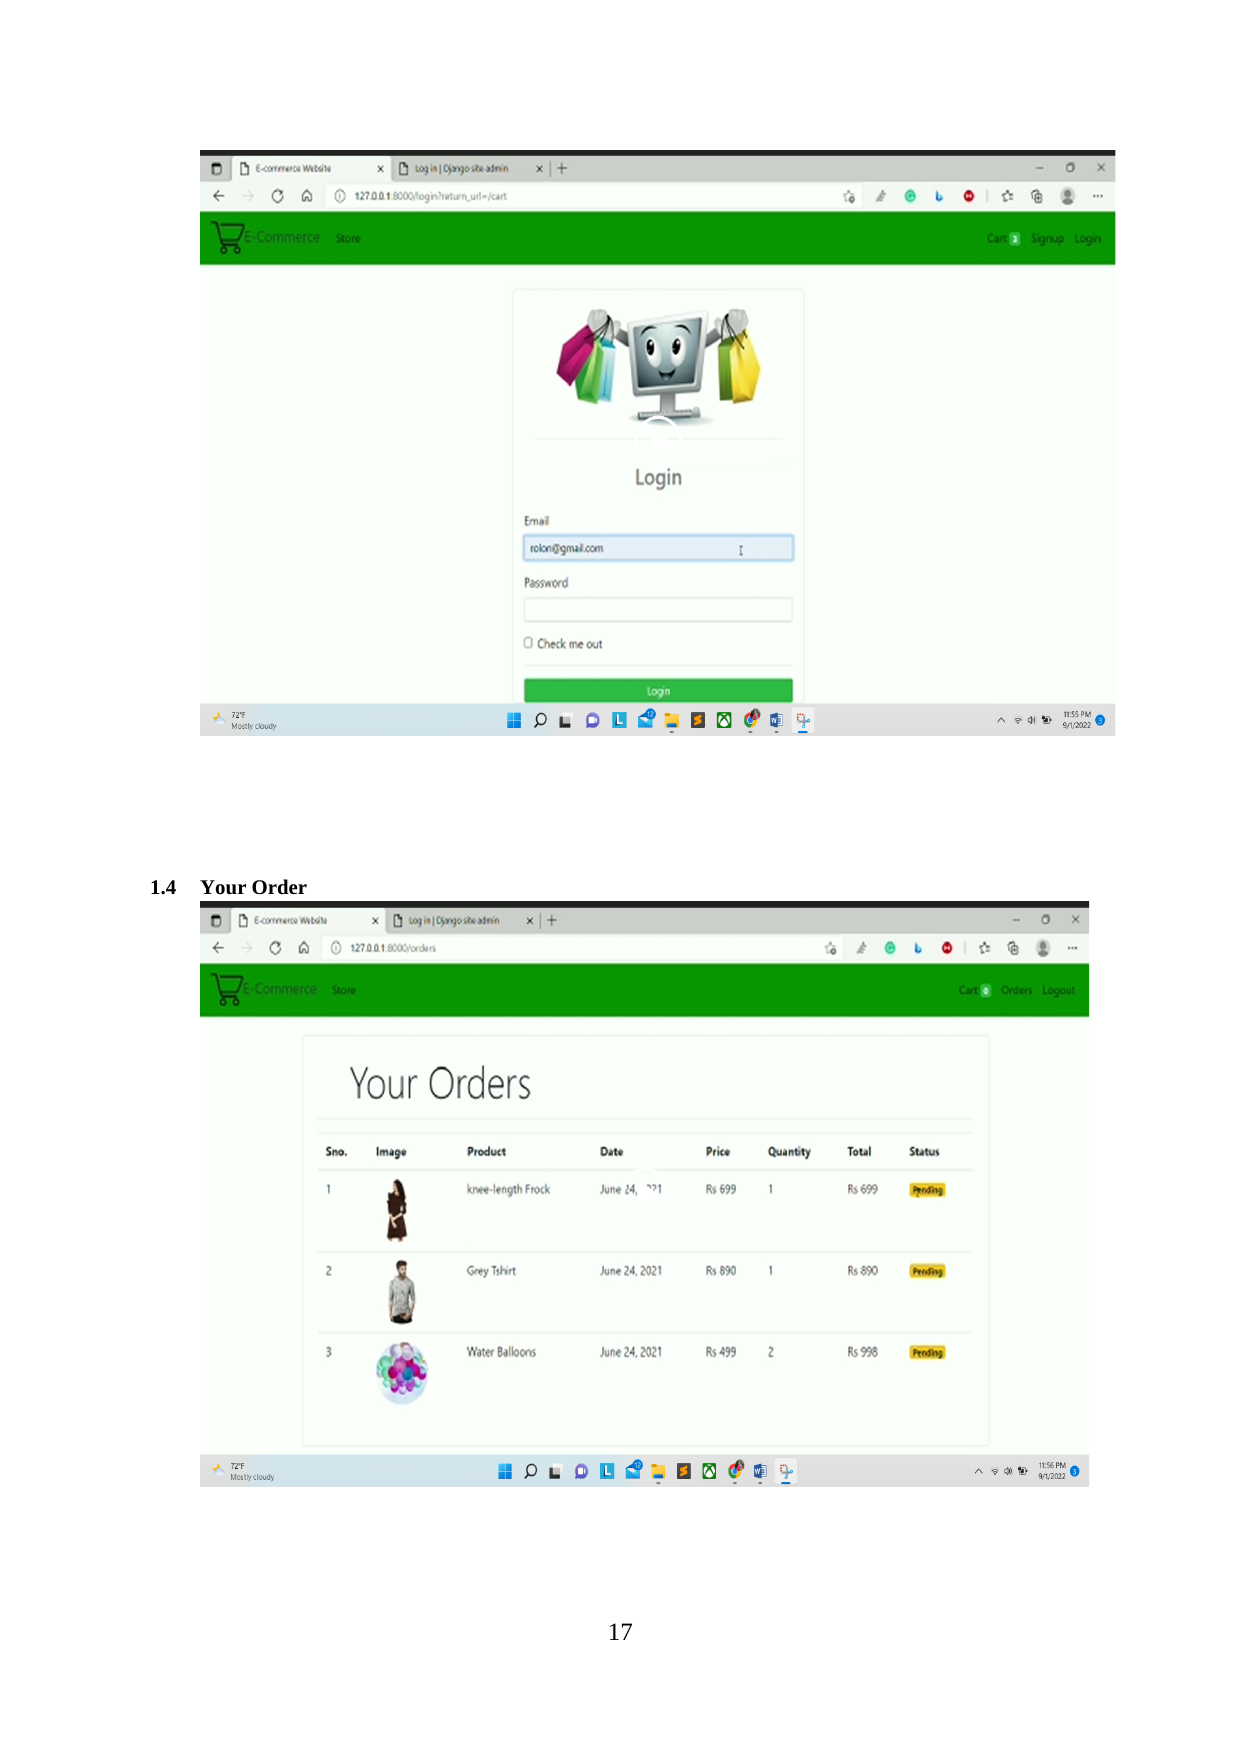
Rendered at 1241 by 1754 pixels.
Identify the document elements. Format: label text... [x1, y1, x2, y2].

picture [200, 150, 1116, 736]
list Your Order [150, 875, 1098, 899]
picture [200, 901, 1090, 1487]
